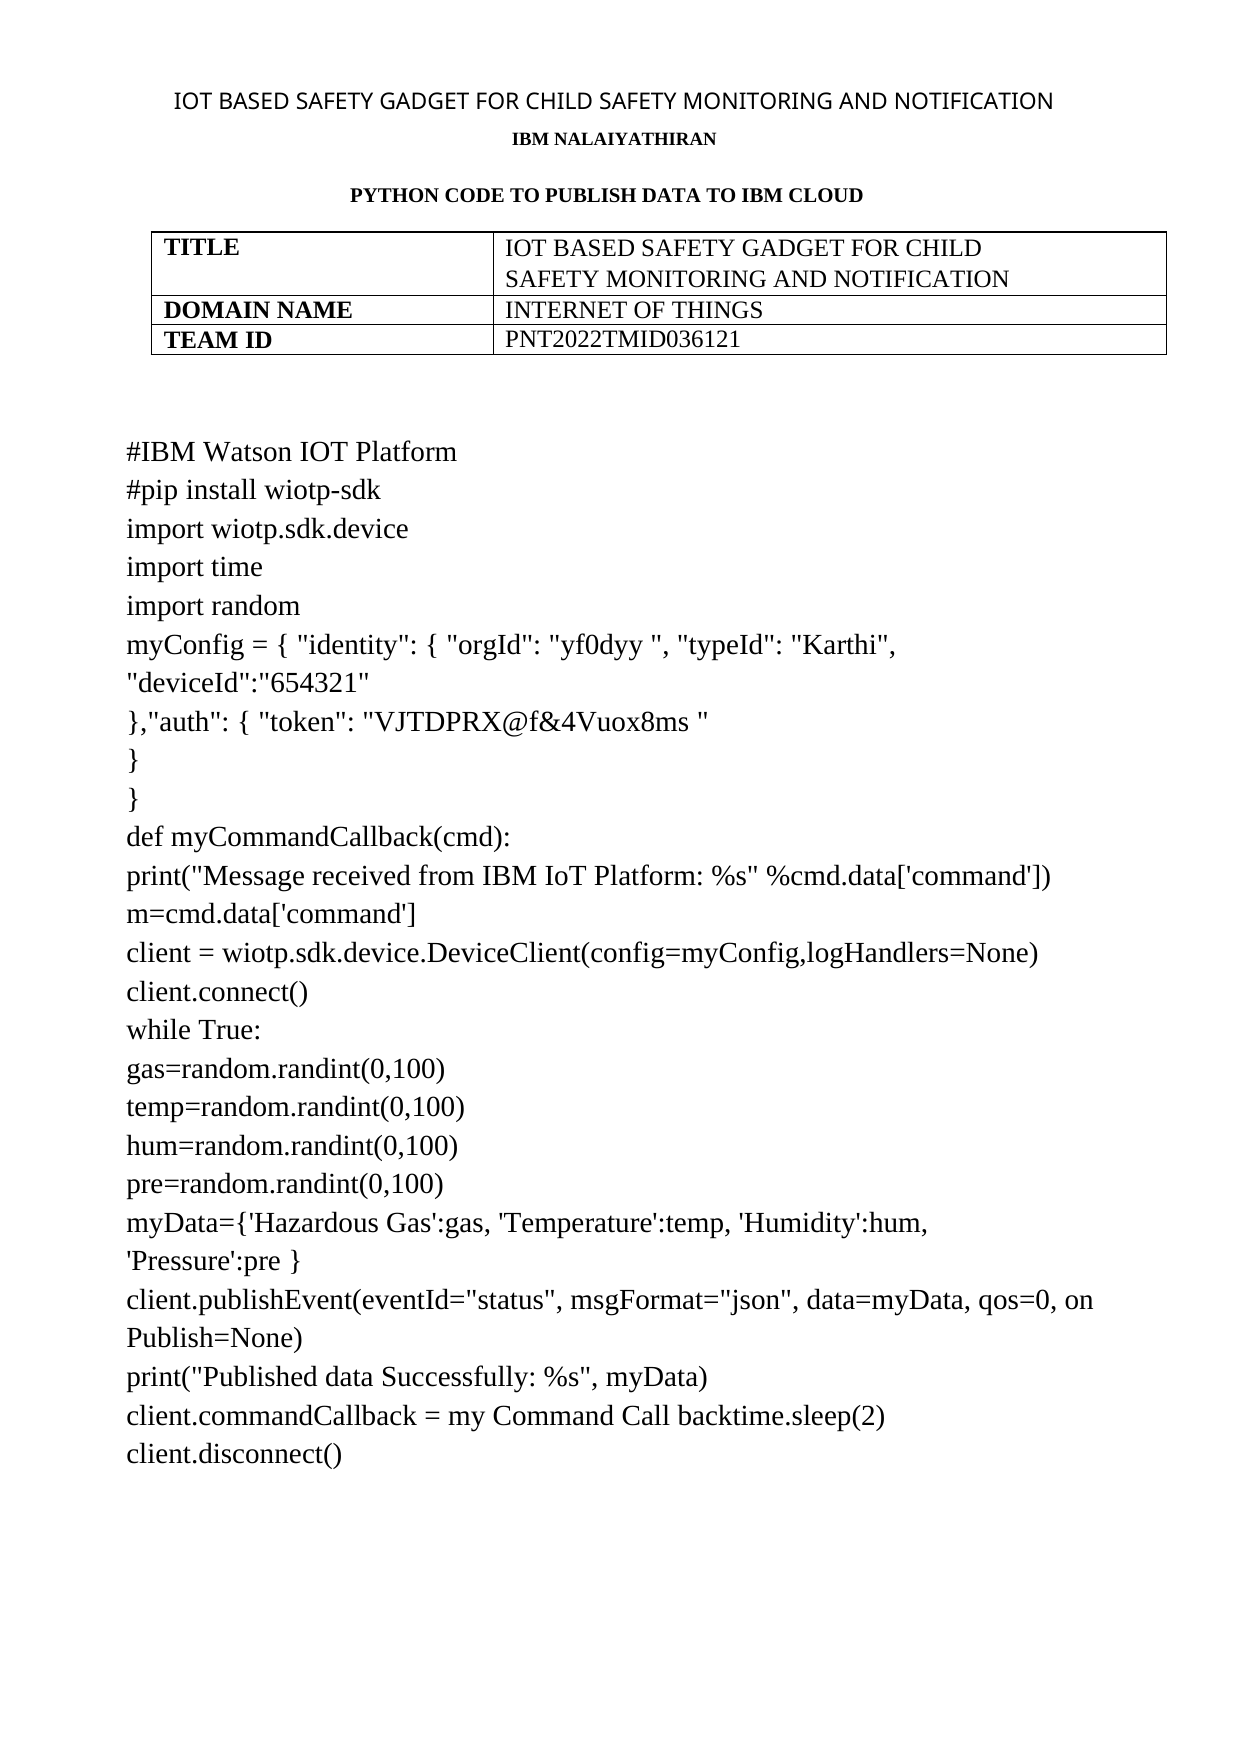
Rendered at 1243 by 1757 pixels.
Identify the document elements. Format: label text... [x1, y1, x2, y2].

text IBM NALAIYATHIRAN [75, 128, 1153, 149]
table_header TITLE [152, 233, 493, 294]
table_cell PNT2022TMID036121 [494, 325, 1166, 354]
text gas=random.randint(0,100) temp=random.randint(0,100) hum=random.randint(0,100) pre=random.randint(0,100) [126, 1051, 467, 1200]
text } [126, 742, 1132, 776]
text while True: [126, 1012, 1132, 1046]
text myData={'Hazardous Gas':gas, 'Temperature':temp, 'Humidity':hum, 'Pressure':pre } [126, 1205, 930, 1277]
text def myCommandCallback(cmd): [126, 819, 1132, 853]
text #IBM Watson IOT Platform #pip install wiotp-sdk import wiotp.sdk.device import time [126, 434, 458, 583]
table_cell DOMAIN NAME [152, 296, 493, 324]
text PYTHON CODE TO PUBLISH DATA TO IBM CLOUD [75, 183, 1138, 207]
table_cell TEAM ID [152, 325, 493, 354]
text client = wiotp.sdk.device.DeviceClient(config=myConfig,logHandlers=None) client.connect() [126, 935, 1041, 1007]
text IOT BASED SAFETY GADGET FOR CHILD SAFETY MONITORING AND NOTIFICATION [75, 85, 1153, 117]
table_cell INTERNET OF THINGS [494, 296, 1166, 324]
text client.disconnect() [85, 1436, 1132, 1470]
text myConfig = { "identity": { "orgId": "yf0dyy ", "typeId": "Karthi", "deviceId":"654321" [126, 627, 940, 699]
text },"auth": { "token": "VJTDPRX@f&4Vuox8ms " [126, 704, 1132, 737]
text } [126, 781, 1132, 814]
table_header IOT BASED SAFETY GADGET FOR CHILD SAFETY MONITORING AND NOTIFICATION [494, 233, 1166, 294]
text print("Published data Successfully: %s", myData) client.commandCallback = my Command Call backtime.sleep(2) [126, 1359, 940, 1431]
text print("Message received from IBM IoT Platform: %s" %cmd.data['command']) m=cmd.data['command'] [126, 858, 1053, 930]
text client.publishEvent(eventId="status", msgFormat="json", data=myData, qos=0, on Publish=None) [126, 1282, 1096, 1354]
text import random [126, 588, 1132, 622]
